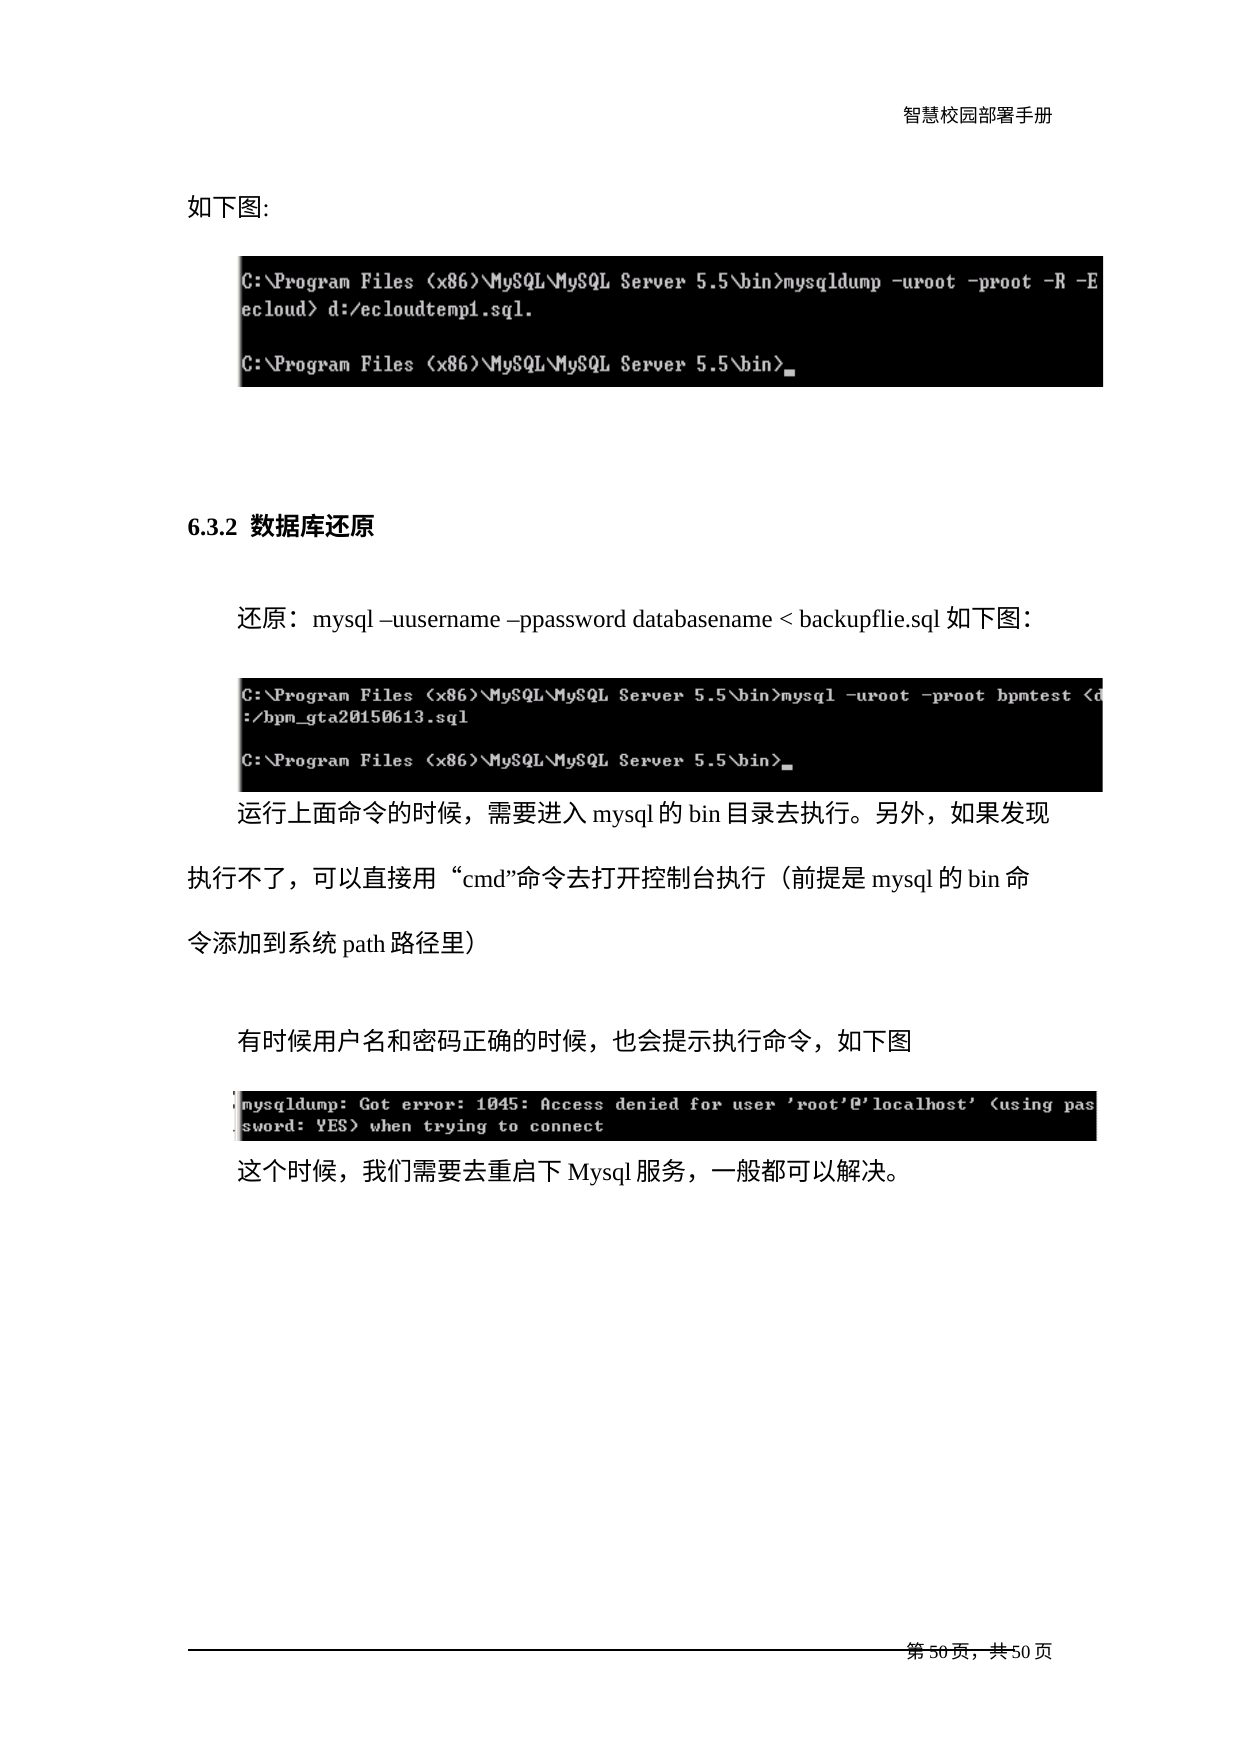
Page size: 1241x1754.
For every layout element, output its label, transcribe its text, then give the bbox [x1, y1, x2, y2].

text 这个时候，我们需要去重启下Mysql服务，一般都可以解决。 [187, 1137, 1053, 1202]
picture [237, 256, 1104, 387]
text 有时候用户名和密码正确的时候，也会提示执行命令，如下图 [187, 1007, 1053, 1072]
picture [232, 1091, 1098, 1141]
subtitle 6.3.2 数据库还原 [187, 492, 1053, 557]
picture [237, 678, 1103, 792]
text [187, 173, 1053, 238]
text 还原：mysql –uusername –ppassword databasename < backupflie.sql 如下图： [187, 584, 1053, 649]
text 运行上面命令的时候，需要进入mysql的bin目录去执行。另外，如果发现执行不了，可以直接用“cmd”命令去打开控制台执行（前提是mysql的bin命令添加到系统path路径里） [187, 779, 1053, 974]
